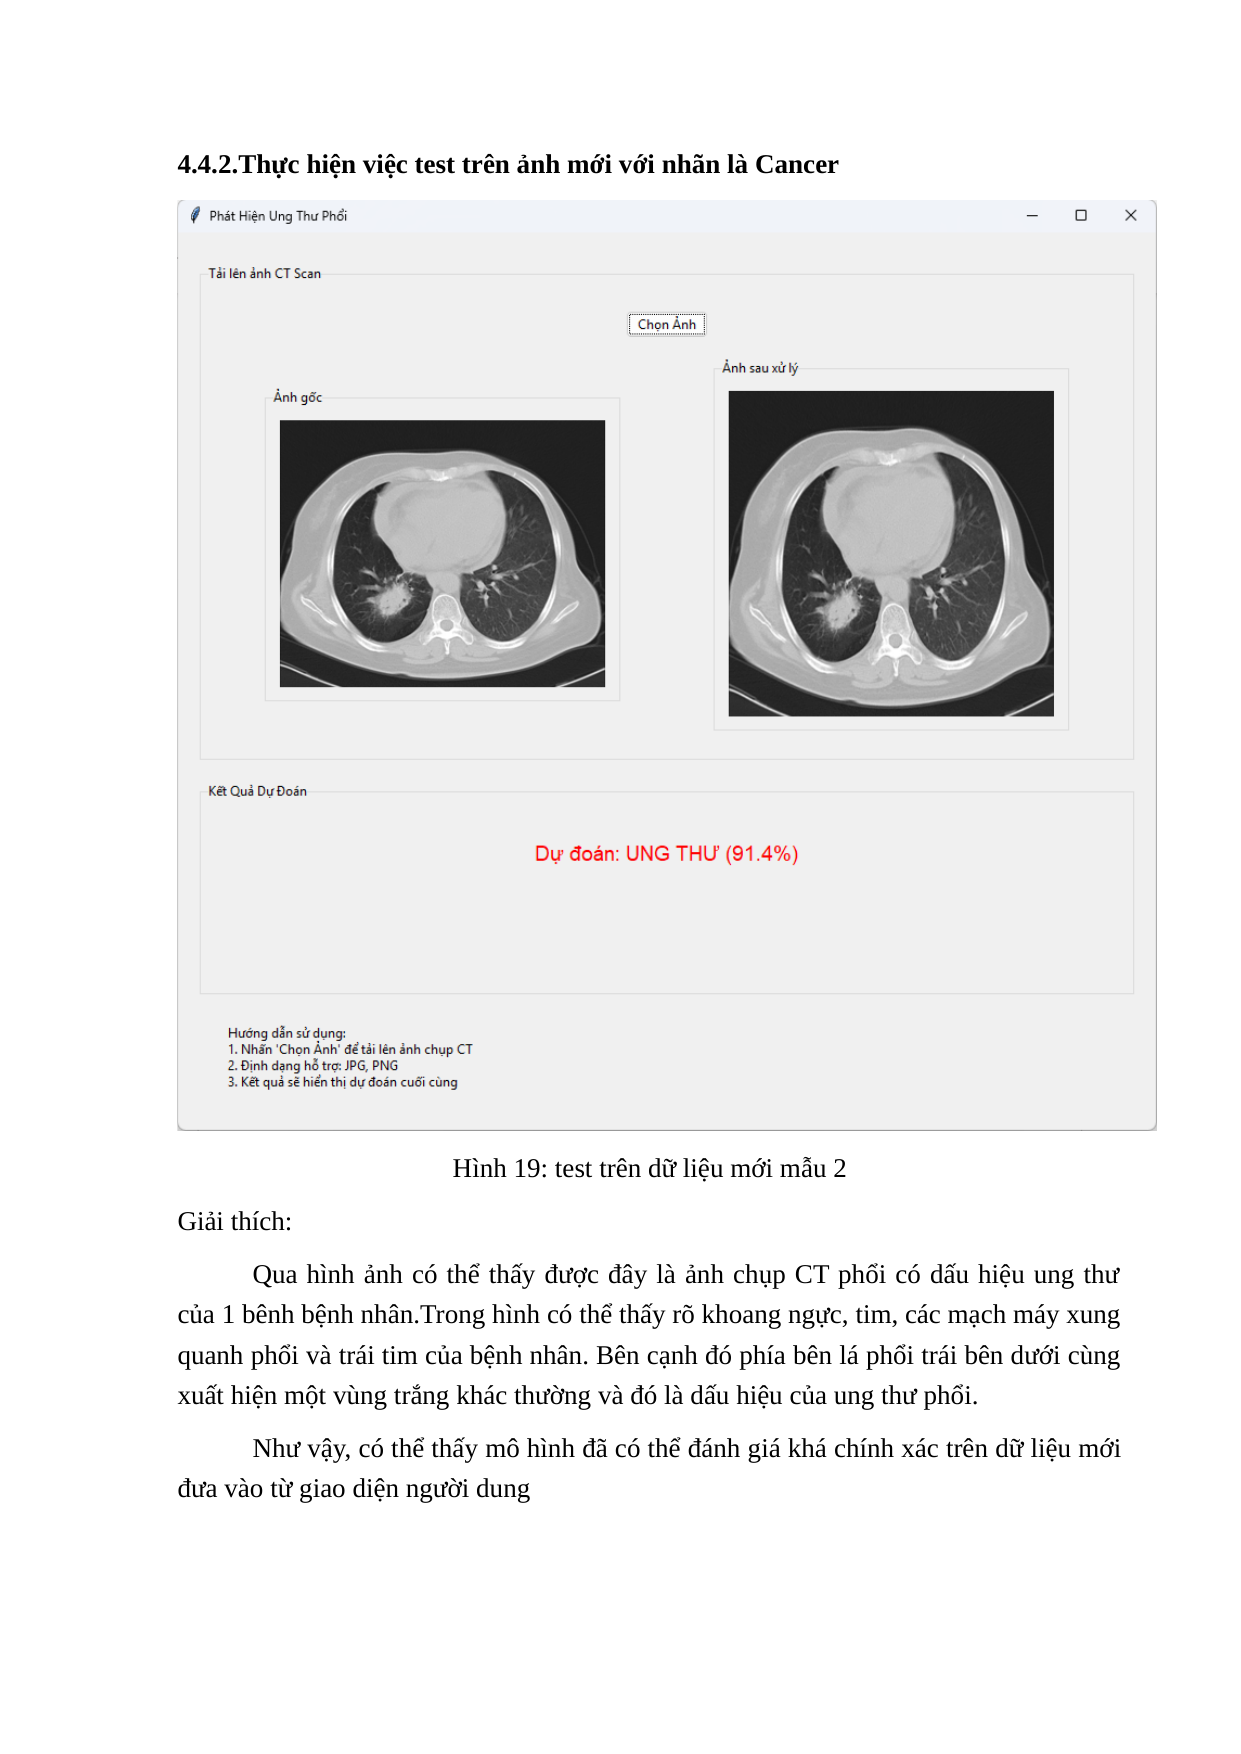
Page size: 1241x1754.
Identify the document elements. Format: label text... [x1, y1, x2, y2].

text Giải thích: [177, 1205, 1122, 1236]
subtitle 4.4.2.Thực hiện việc test trên ảnh mới với nhãn là Cancer [177, 148, 1122, 179]
text Hình 19: test trên dữ liệu mới mẫu 2 [177, 1152, 1122, 1183]
picture [177, 200, 1157, 1131]
text Như vậy, có thể thấy mô hình đã có thể đánh giá khá chính xác trên dữ liệu mới đưa vào từ giao diện người dung [177, 1432, 1122, 1504]
text Qua hình ảnh có thể thấy được đây là ảnh chụp CT phổi có dấu hiệu ung thư của 1 bênh bệnh nhân.Trong hình có thể thấy rõ khoang ngực, tim, các mạch máy xung quanh phổi và trái tim của bệnh nhân. Bên cạnh đó phía bên lá phổi trái bên dưới cùng xuất hiện một vùng trắng khác thường và đó là dấu hiệu của ung thư phổi. [177, 1258, 1122, 1410]
